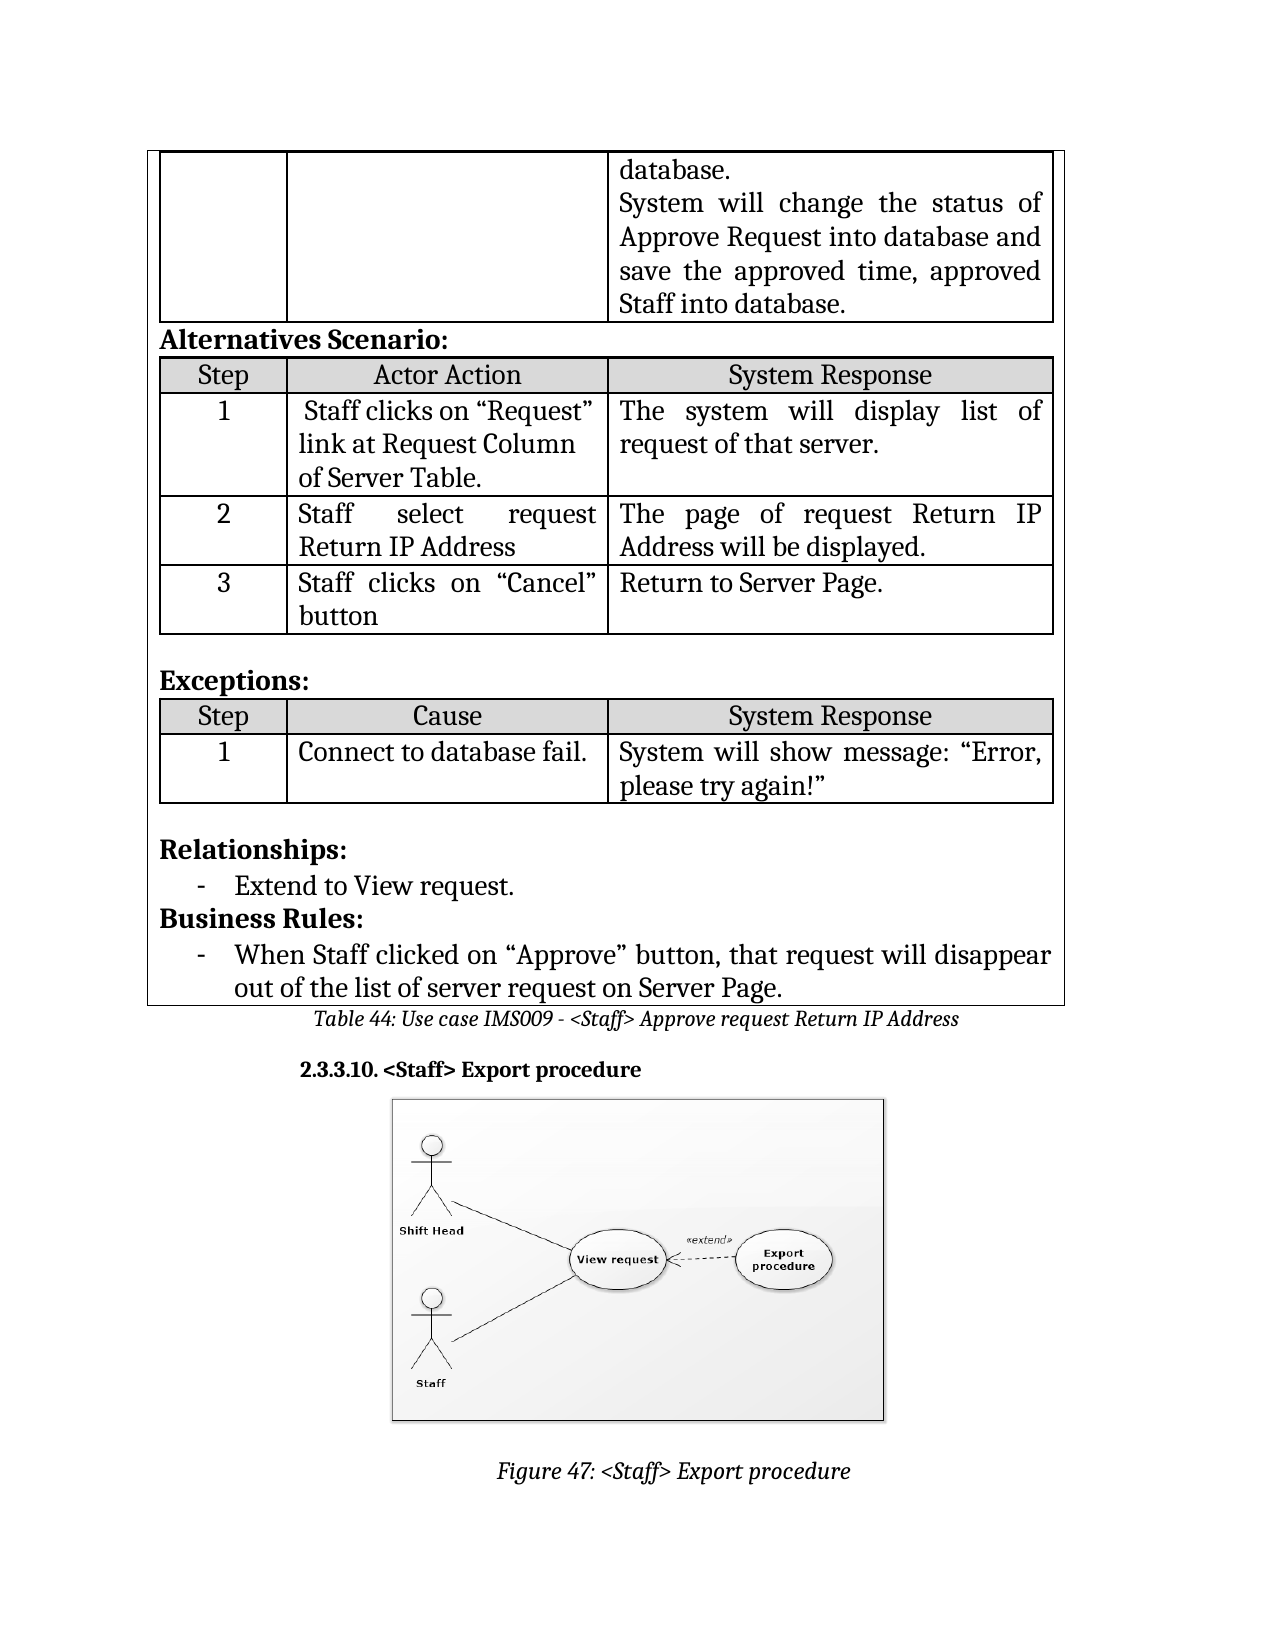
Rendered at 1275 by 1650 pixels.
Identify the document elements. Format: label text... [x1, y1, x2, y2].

subtitle <Staff> Export procedure [300, 1057, 1125, 1083]
picture [380, 1087, 895, 1432]
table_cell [148, 151, 1064, 1005]
